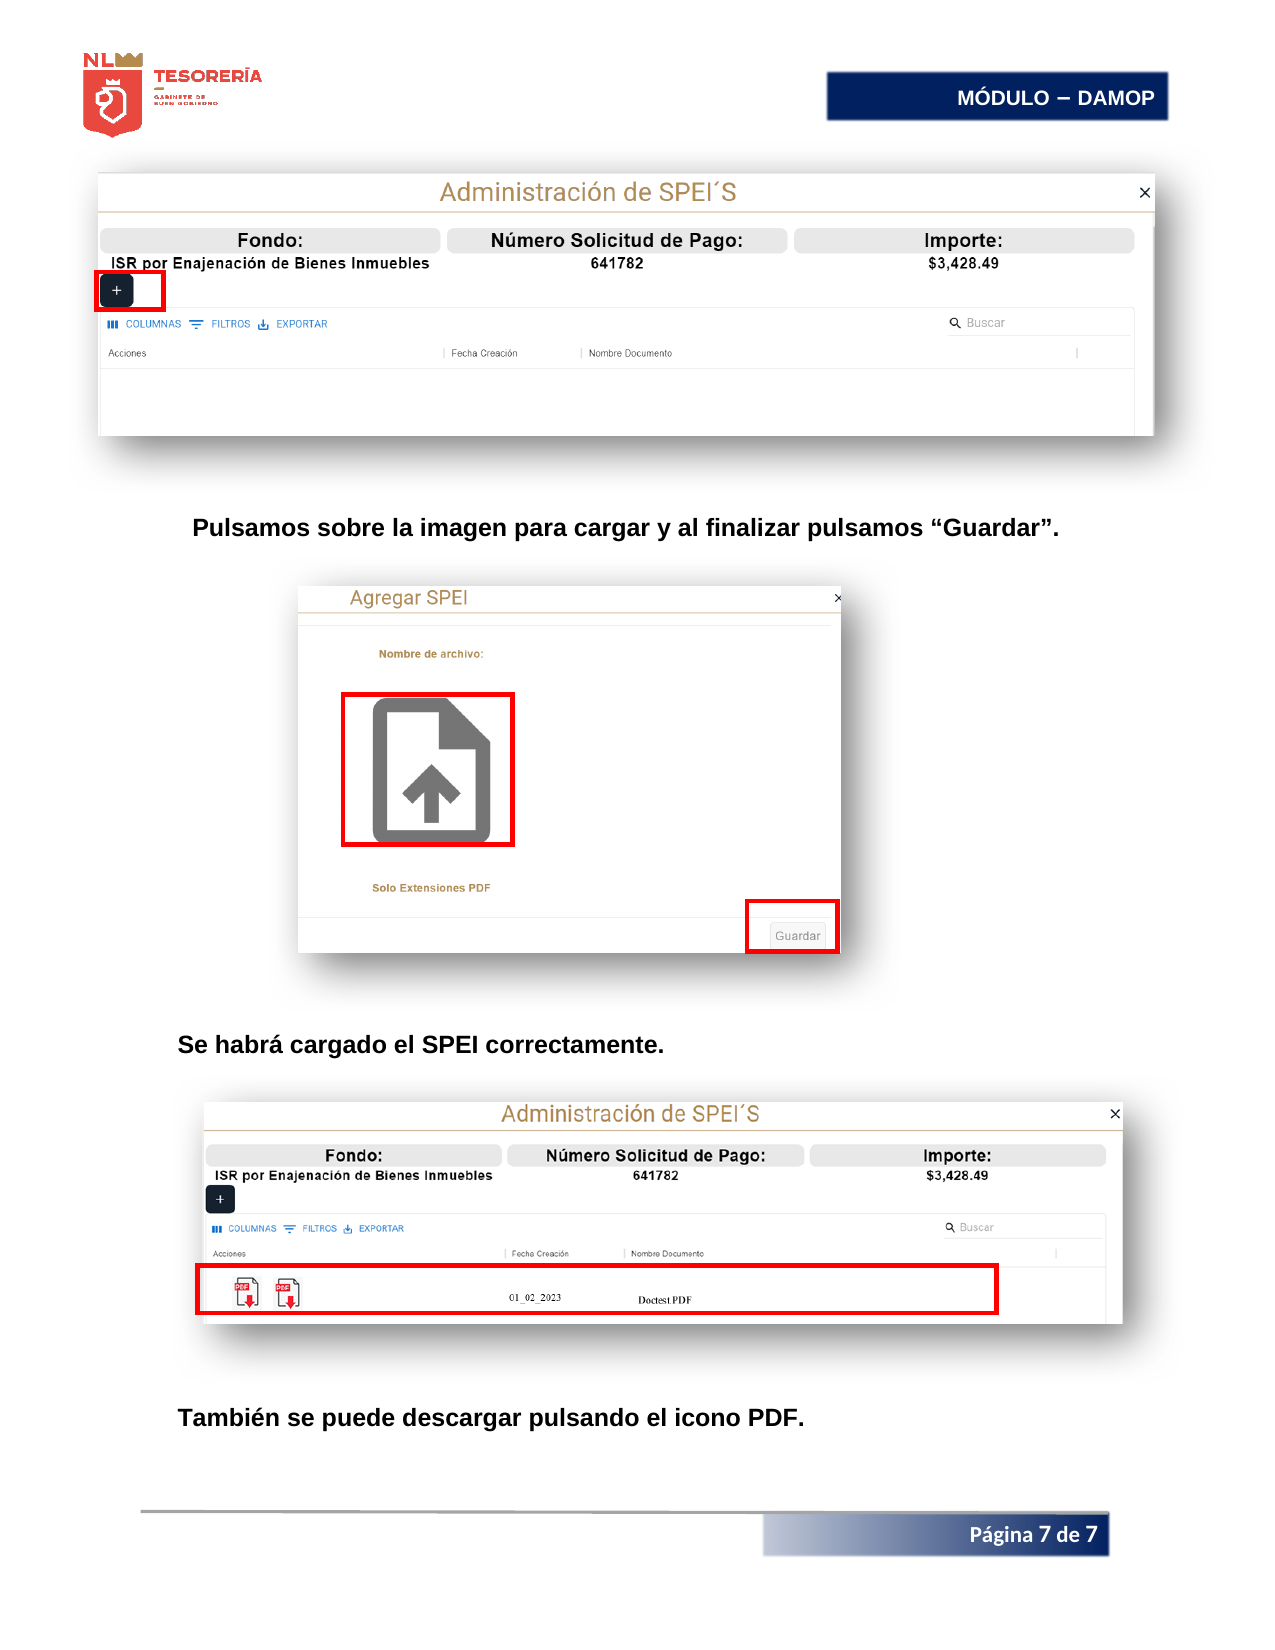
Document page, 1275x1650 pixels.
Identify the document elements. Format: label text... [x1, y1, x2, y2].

picture [749, 903, 835, 949]
picture [98, 172, 1155, 436]
picture [202, 1268, 994, 1311]
text Se habrá cargado el SPEI correctamente. [177, 1030, 1098, 1059]
picture [99, 274, 161, 307]
picture [202, 1102, 1123, 1324]
picture [298, 586, 841, 953]
text Pulsamos sobre la imagen para cargar y al finalizar pulsamos “Guardar”. [192, 513, 1098, 542]
text También se puede descargar pulsando el icono PDF. [177, 1403, 1098, 1432]
picture [79, 43, 264, 140]
